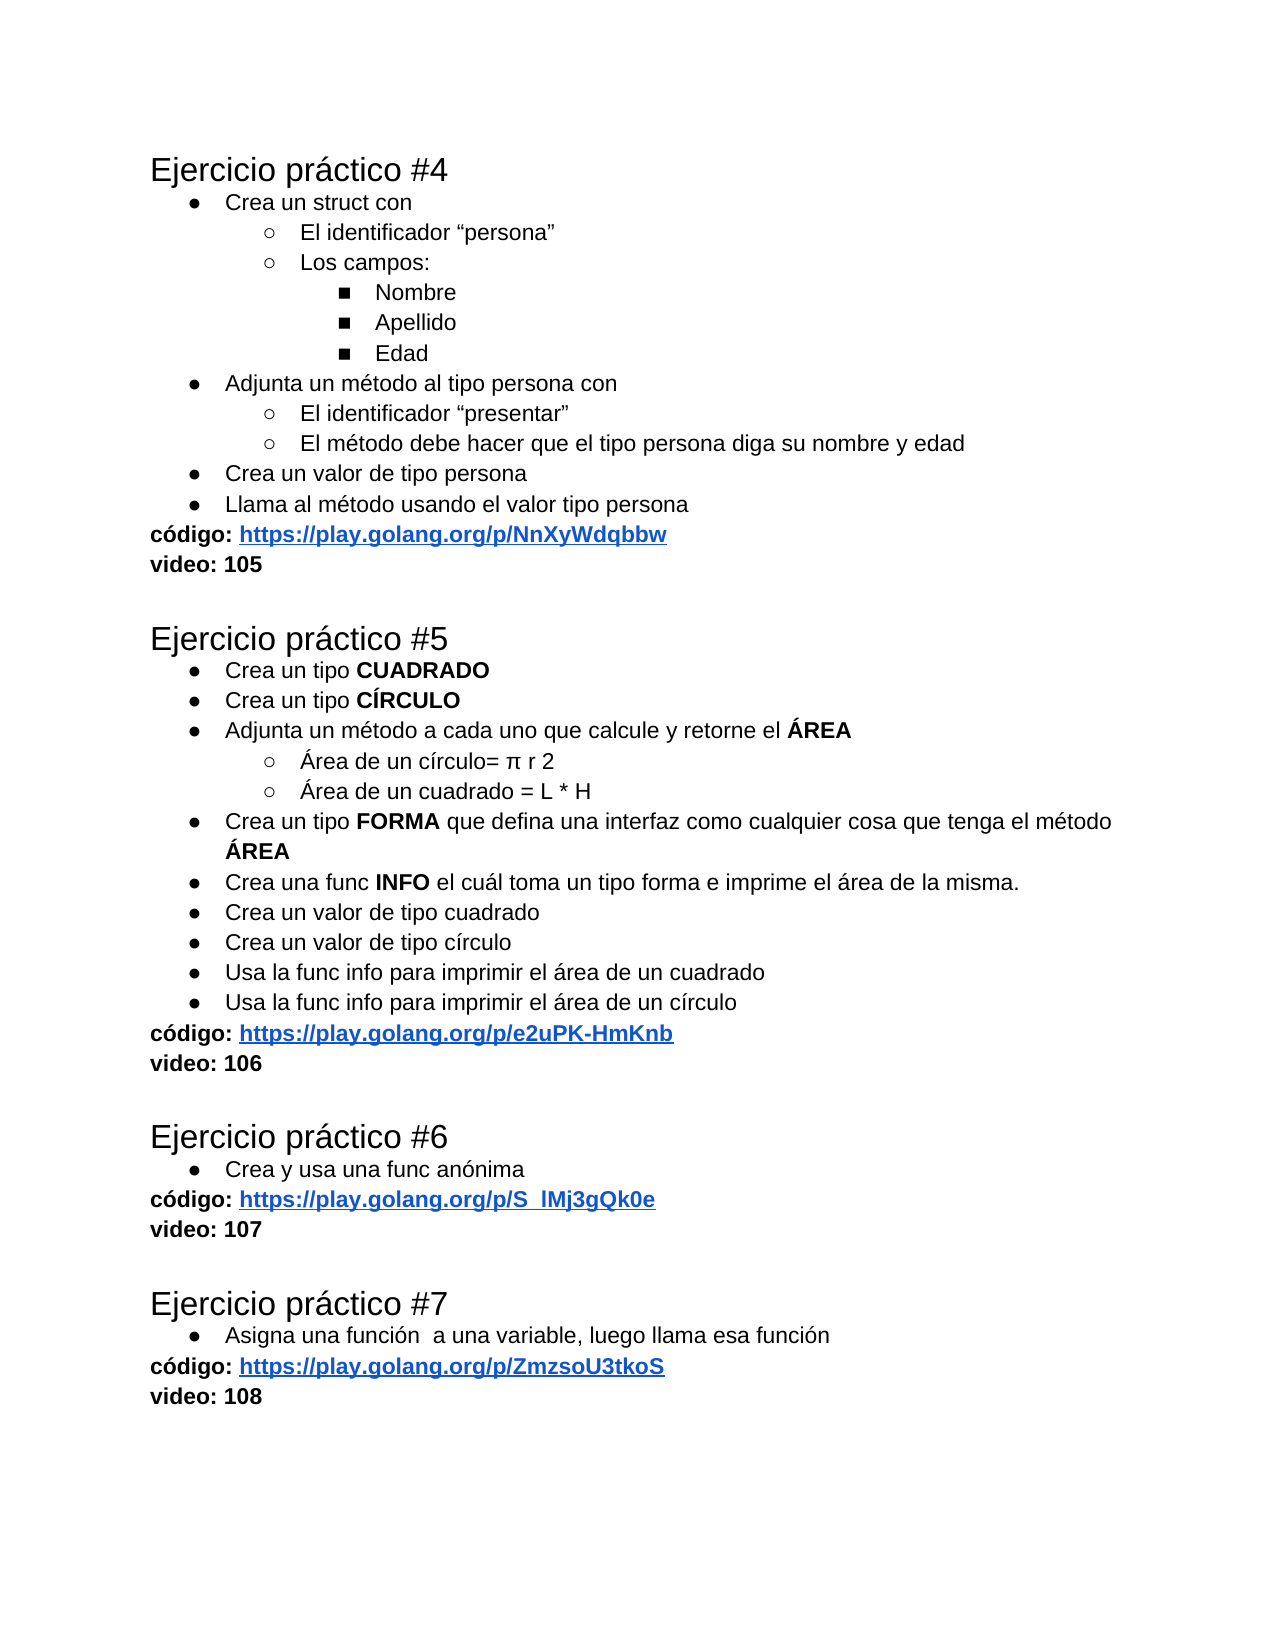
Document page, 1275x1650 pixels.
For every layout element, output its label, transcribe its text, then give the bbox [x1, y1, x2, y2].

subtitle Ejercicio práctico #6 [150, 1117, 1125, 1156]
list Crea un valor de tipo persona [187, 460, 1125, 487]
list El identificador “presentar” [262, 400, 1125, 426]
list Crea un valor de tipo cuadrado [187, 899, 1125, 925]
text video: 105 [150, 551, 1125, 577]
text video: 107 [150, 1216, 1125, 1243]
subtitle Ejercicio práctico #7 [150, 1284, 1125, 1322]
list Área de un cuadrado = L * H [262, 778, 1125, 804]
list Área de un círculo= π r 2 [262, 748, 1125, 774]
text video: 106 [150, 1050, 1125, 1076]
list Edad [337, 339, 1125, 366]
list Adjunta un método a cada uno que calcule y retorne el ÁREA [187, 717, 1125, 744]
list Usa la func info para imprimir el área de un cuadrado [187, 959, 1125, 986]
text código: https://play.golang.org/p/S_lMj3gQk0e [150, 1186, 1125, 1212]
list Usa la func info para imprimir el área de un círculo [187, 989, 1125, 1016]
list Asigna una función a una variable, luego llama esa función [187, 1322, 1125, 1349]
text código: https://play.golang.org/p/NnXyWdqbbw [150, 521, 1125, 547]
text código: https://play.golang.org/p/e2uPK-HmKnb [150, 1019, 1125, 1046]
subtitle Ejercicio práctico #4 [150, 150, 1125, 188]
text código: https://play.golang.org/p/ZmzsoU3tkoS [150, 1353, 1125, 1379]
list Crea y usa una func anónima [187, 1156, 1125, 1182]
list El método debe hacer que el tipo persona diga su nombre y edad [262, 430, 1125, 456]
list Adjunta un método al tipo persona con [187, 370, 1125, 396]
subtitle Ejercicio práctico #5 [150, 619, 1125, 657]
list Los campos: [262, 249, 1125, 275]
list Crea un tipo CÍRCULO [187, 687, 1125, 714]
list El identificador “persona” [262, 219, 1125, 245]
text video: 108 [150, 1383, 1125, 1409]
list Crea un valor de tipo círculo [187, 929, 1125, 955]
list Nombre [337, 279, 1125, 305]
list Crea una func INFO el cuál toma un tipo forma e imprime el área de la misma. [187, 868, 1125, 895]
list Crea un tipo CUADRADO [187, 657, 1125, 683]
list Crea un tipo FORMA que defina una interfaz como cualquier cosa que tenga el método ÁREA [187, 808, 1125, 865]
list Crea un struct con [187, 188, 1125, 215]
list Llama al método usando el valor tipo persona [187, 491, 1125, 517]
list Apellido [337, 309, 1125, 336]
